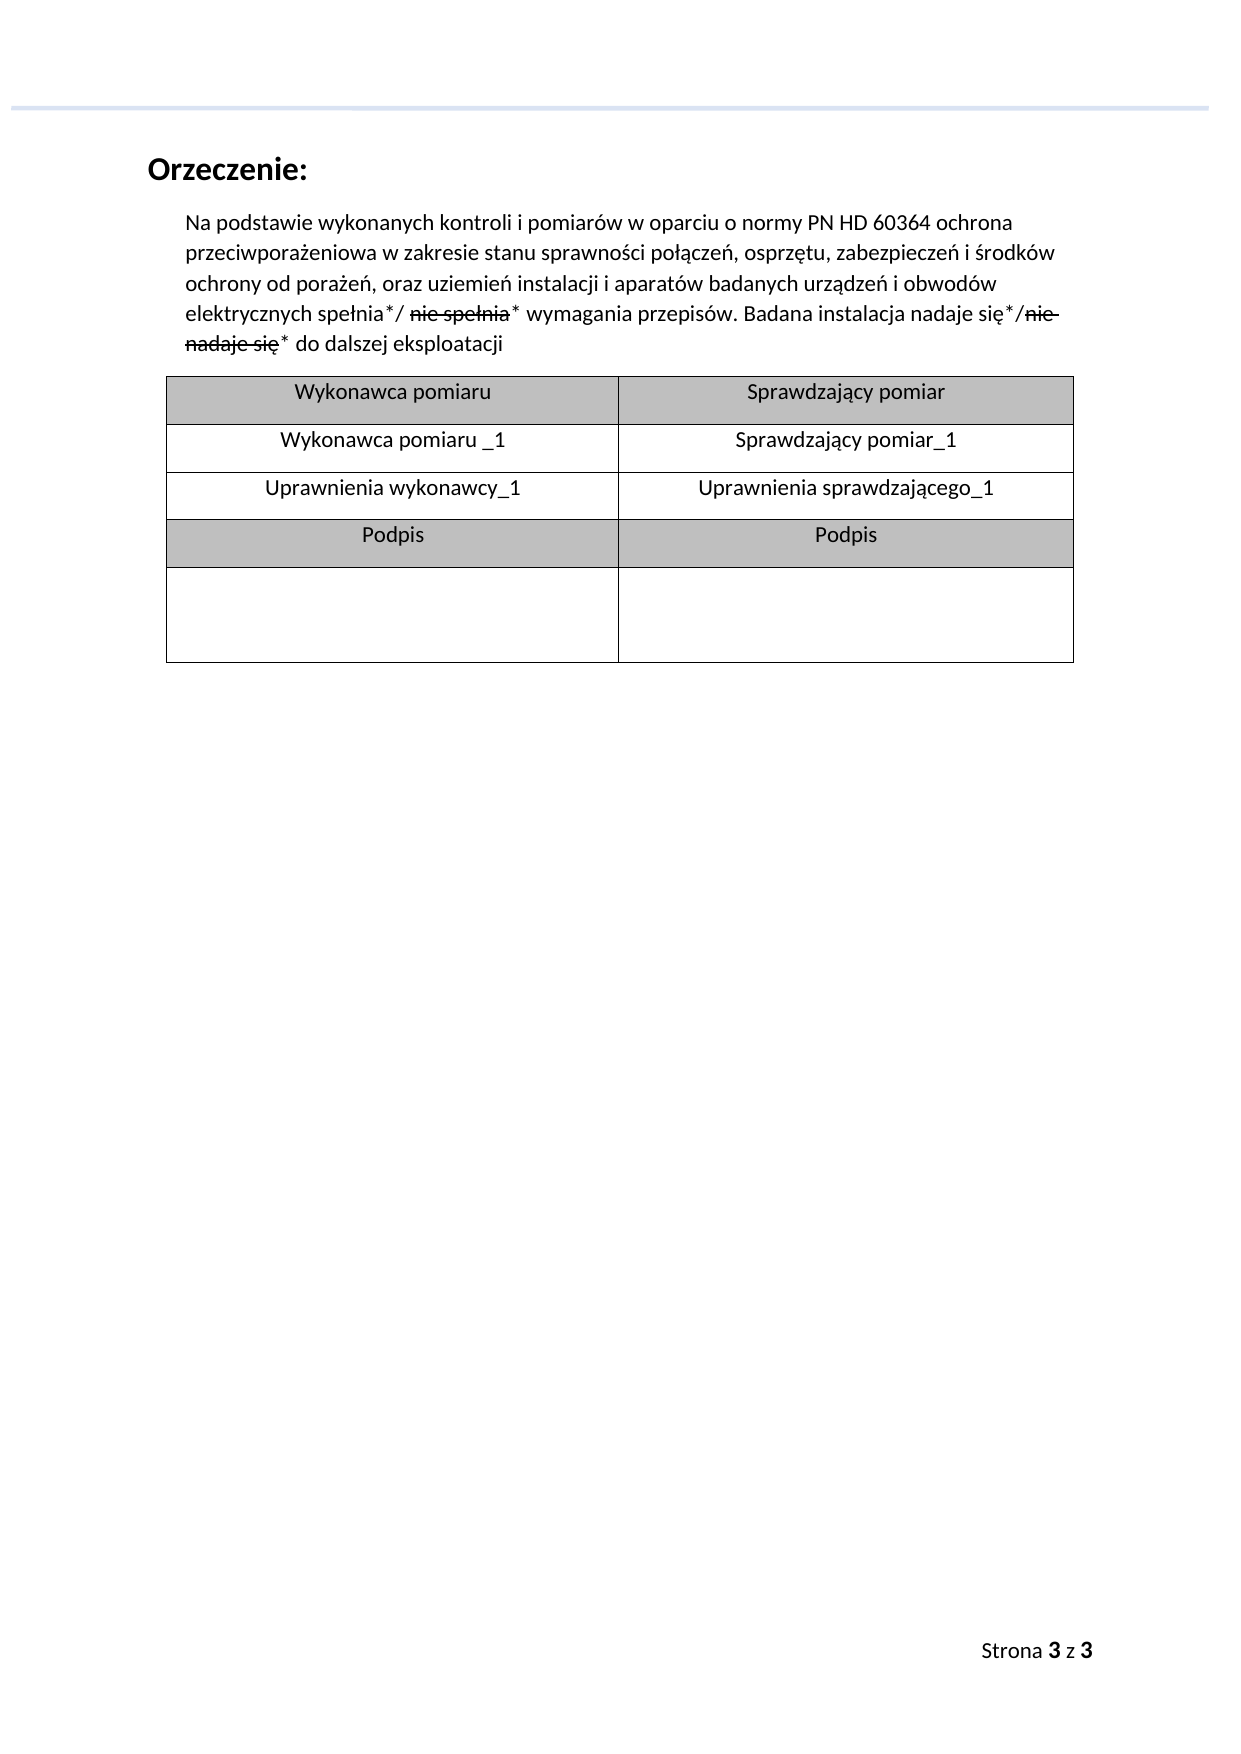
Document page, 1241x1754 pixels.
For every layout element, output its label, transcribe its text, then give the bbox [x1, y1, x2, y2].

table_cell Sprawdzający pomiar_1 [619, 425, 1073, 472]
table_cell Podpis [619, 520, 1073, 567]
table_cell Uprawnienia wykonawcy_1 [167, 473, 618, 519]
table_cell Uprawnienia sprawdzającego_1 [619, 473, 1073, 519]
table_cell Podpis [167, 520, 618, 567]
table_cell [619, 568, 1073, 662]
text Na podstawie wykonanych kontroli i pomiarów w oparciu o normy PN HD 60364 ochrona przeciwporażeniowa w zakresie stanu sprawności połączeń, osprzętu, zabezpieczeń i środków ochrony od porażeń, oraz uziemień instalacji i aparatów badanych urządzeń i obwodów elektrycznych spełnia*/ nie spełnia* wymagania przepisów. Badana instalacja nadaje się*/nie nadaje się* do dalszej eksploatacji [185, 208, 1093, 357]
text Orzeczenie: [148, 148, 1093, 188]
table_header Sprawdzający pomiar [619, 377, 1073, 424]
table_header Wykonawca pomiaru [167, 377, 618, 424]
table_cell Wykonawca pomiaru _1 [167, 425, 618, 472]
table_cell [167, 568, 618, 662]
